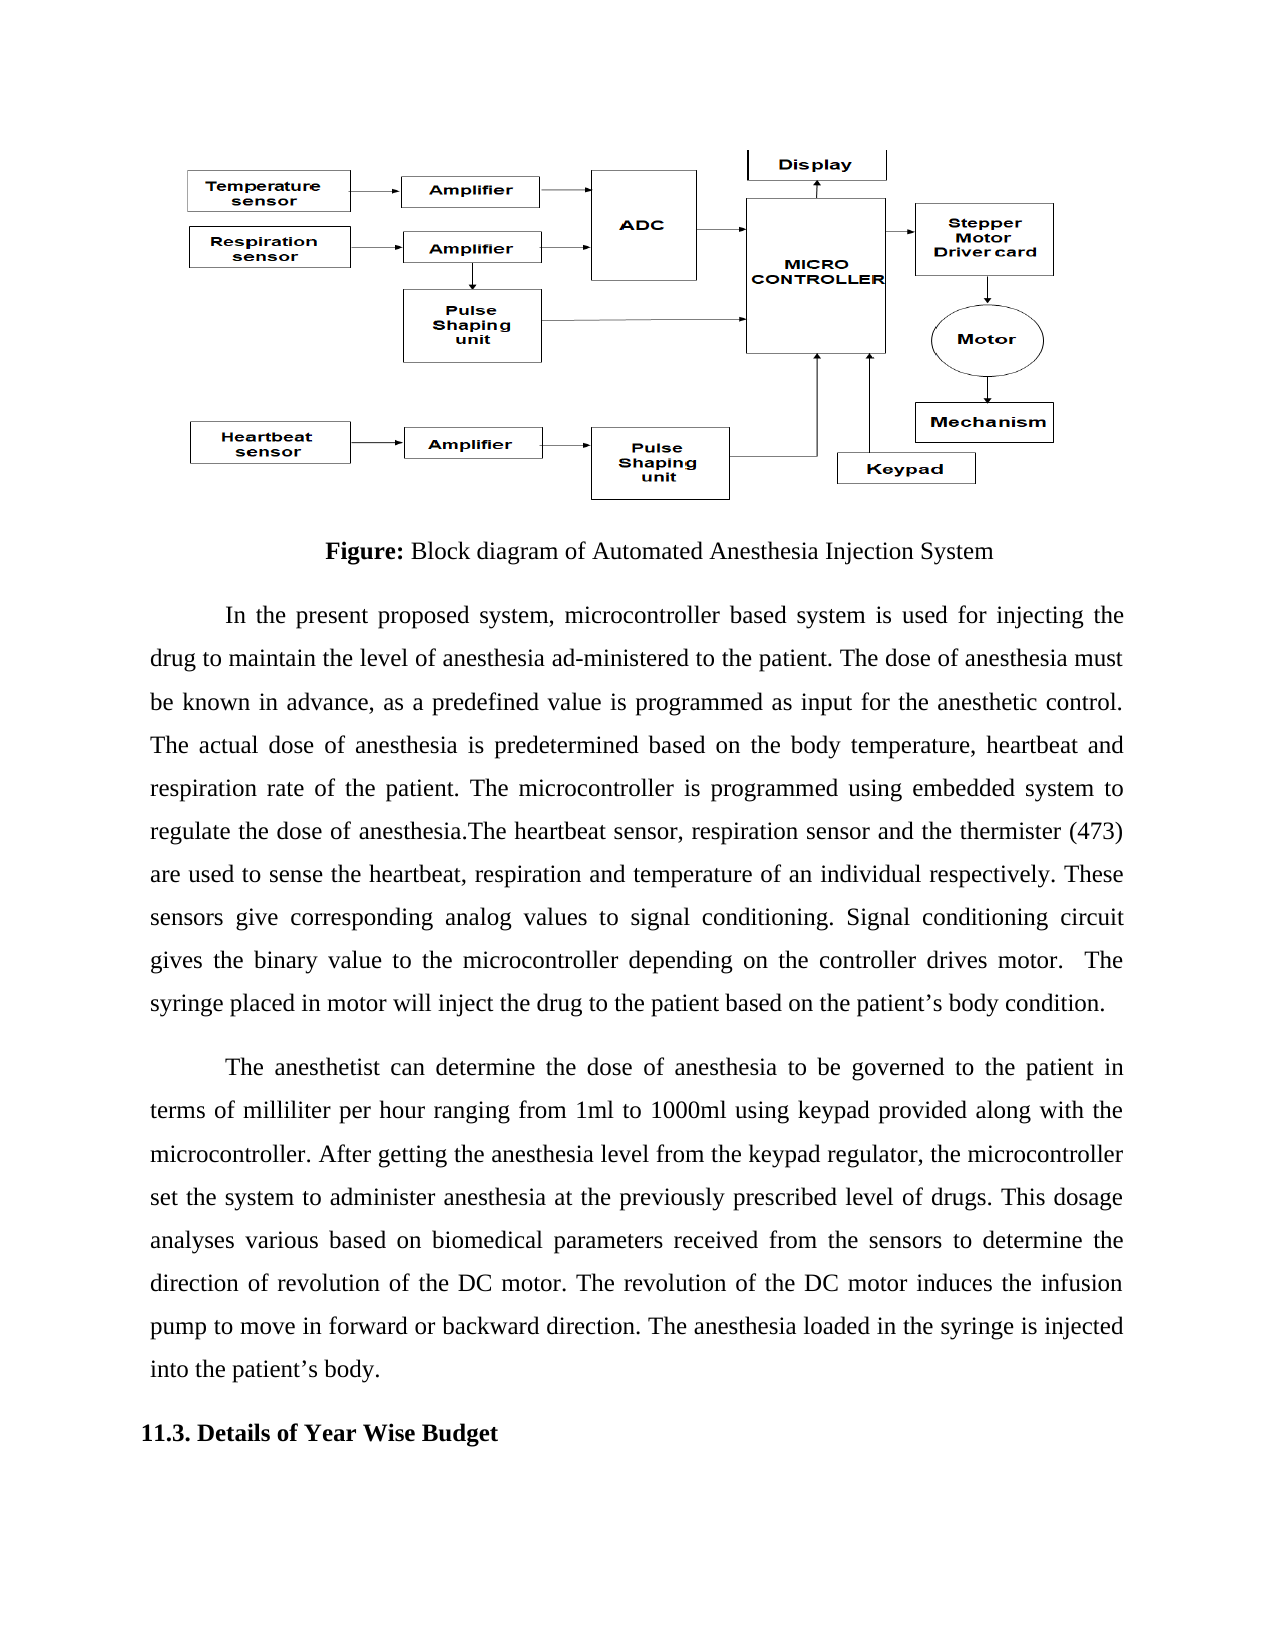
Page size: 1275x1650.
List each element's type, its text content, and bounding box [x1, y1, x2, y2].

text In the present proposed system, microcontroller based system is used for injecting the drug to maintain the level of anesthesia ad-ministered to the patient. The dose of anesthesia must be known in advance, as a predefined value is programmed as input for the anesthetic control. The actual dose of anesthesia is predetermined based on the body temperature, heartbeat and respiration rate of the patient. The microcontroller is programmed using embedded system to regulate the dose of anesthesia.The heartbeat sensor, respiration sensor and the thermister (473) are used to sense the heartbeat, respiration and temperature of an individual respectively. These sensors give corresponding analog values to signal conditioning. Signal conditioning circuit gives the binary value to the microcontroller depending on the controller drives motor. The syringe placed in motor will inject the drug to the patient based on the patient’s body condition. [150, 600, 1125, 1017]
text Figure: Block diagram of Automated Anesthesia Injection System [168, 536, 1122, 565]
picture [187, 150, 1061, 502]
text The anesthetist can determine the dose of anesthesia to be governed to the patient in terms of milliliter per hour ranging from 1ml to 1000ml using keypad provided along with the microcontroller. After getting the anesthesia level from the keypad regulator, the microcontroller set the system to administer anesthesia at the previously prescribed level of drugs. This dosage analyses various based on biomedical parameters received from the sensors to determine the direction of revolution of the DC motor. The revolution of the DC motor induces the infusion pump to move in forward or backward direction. The anesthesia loaded in the syringe is injected into the patient’s body. [150, 1052, 1125, 1383]
text 11.3. Details of Year Wise Budget [141, 1418, 1125, 1447]
